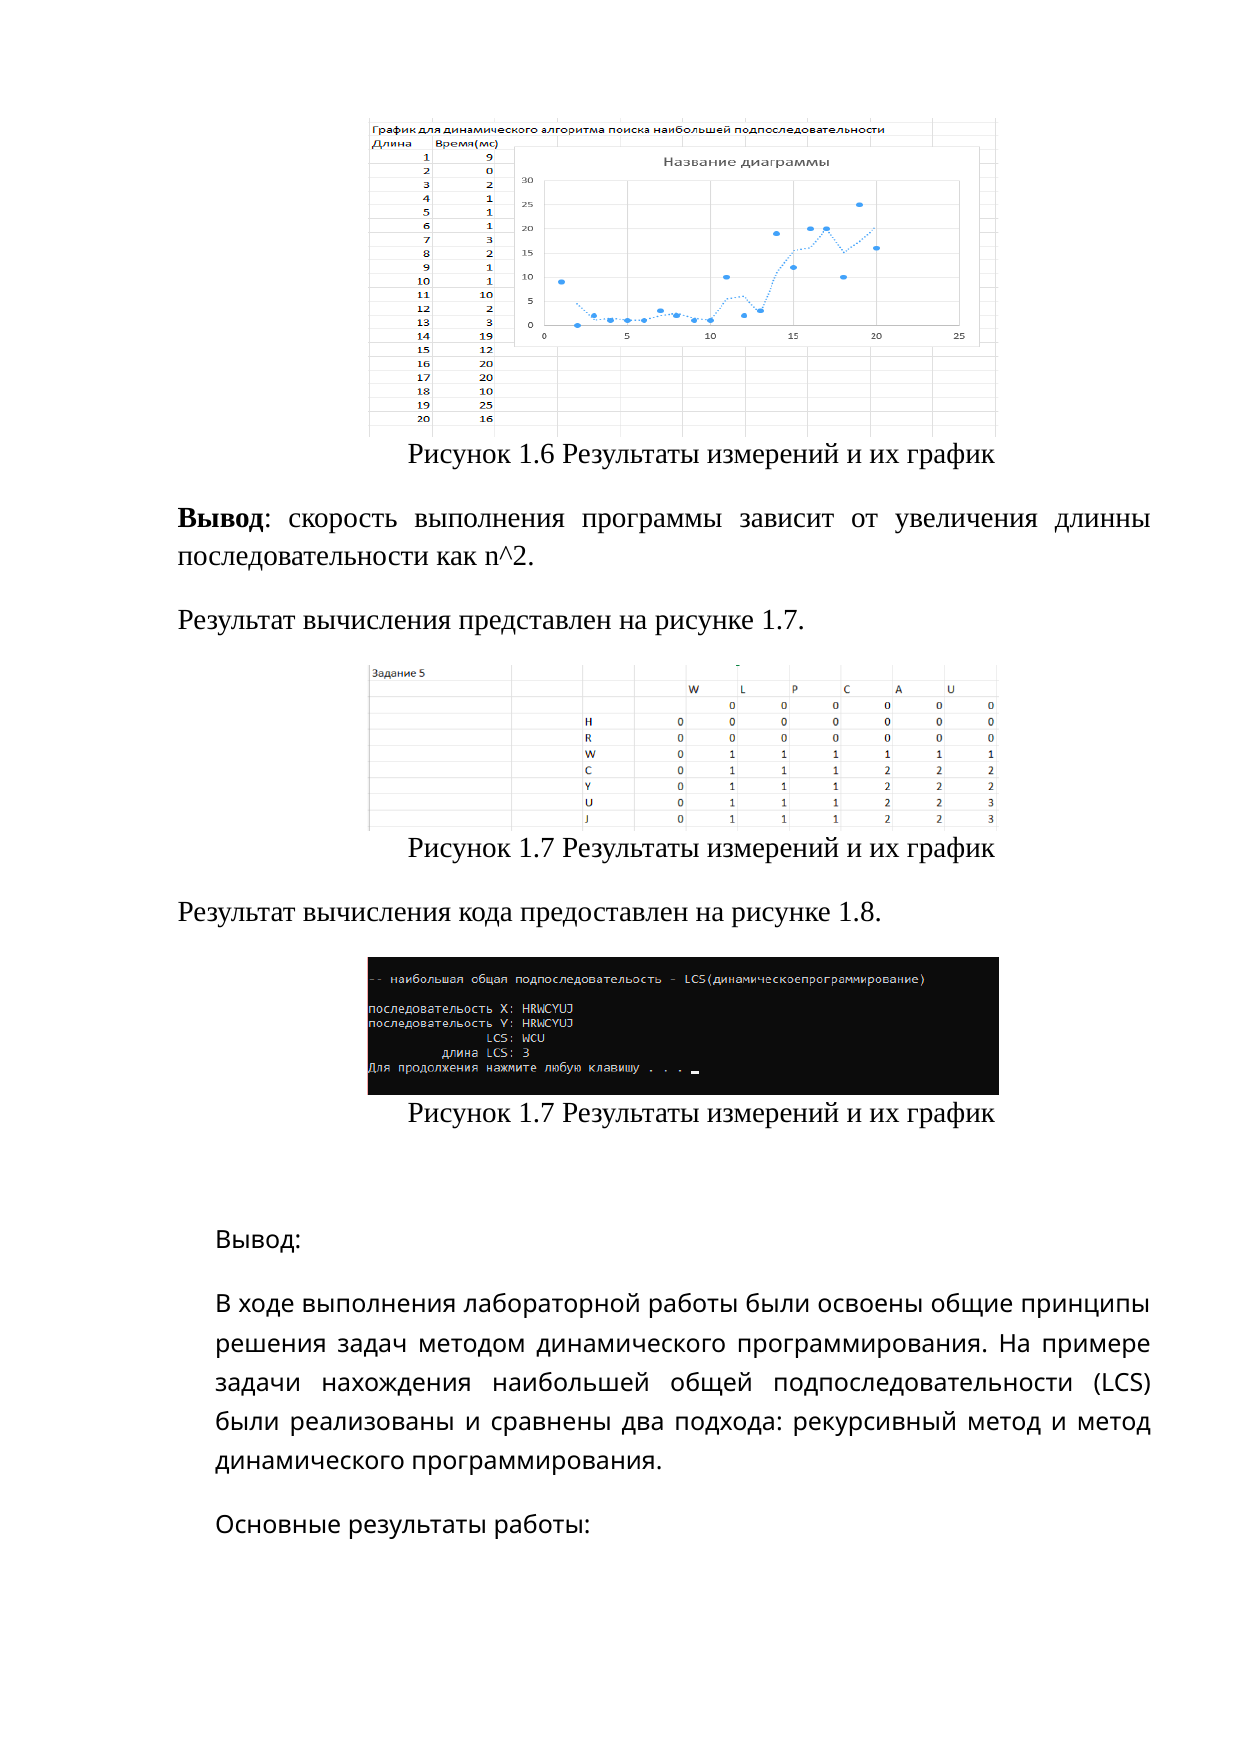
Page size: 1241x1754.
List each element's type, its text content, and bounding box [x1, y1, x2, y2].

text Результат вычисления представлен на рисунке 1.7. [177, 602, 1152, 635]
text Рисунок 1.7 Результаты измерений и их график [177, 1095, 1152, 1128]
text Результат вычисления кода предоставлен на рисунке 1.8. [177, 894, 1152, 927]
text В ходе выполнения лабораторной работы были освоены общие принципы решения задач методом динамического программирования. На примере задачи нахождения наибольшей общей подпоследовательности (LCS) были реализованы и сравнены два подхода: рекурсивный метод и метод динамического программирования. [215, 1286, 1152, 1477]
picture [367, 665, 999, 831]
text Основные результаты работы: [215, 1507, 1152, 1541]
picture [368, 118, 999, 437]
text Вывод: скорость выполнения программы зависит от увеличения длинны последовательности как n^2. [177, 500, 1152, 572]
text Рисунок 1.7 Результаты измерений и их график [177, 830, 1152, 864]
picture [367, 957, 999, 1095]
text Рисунок 1.6 Результаты измерений и их график [177, 436, 1152, 470]
text Вывод: [215, 1222, 1152, 1256]
